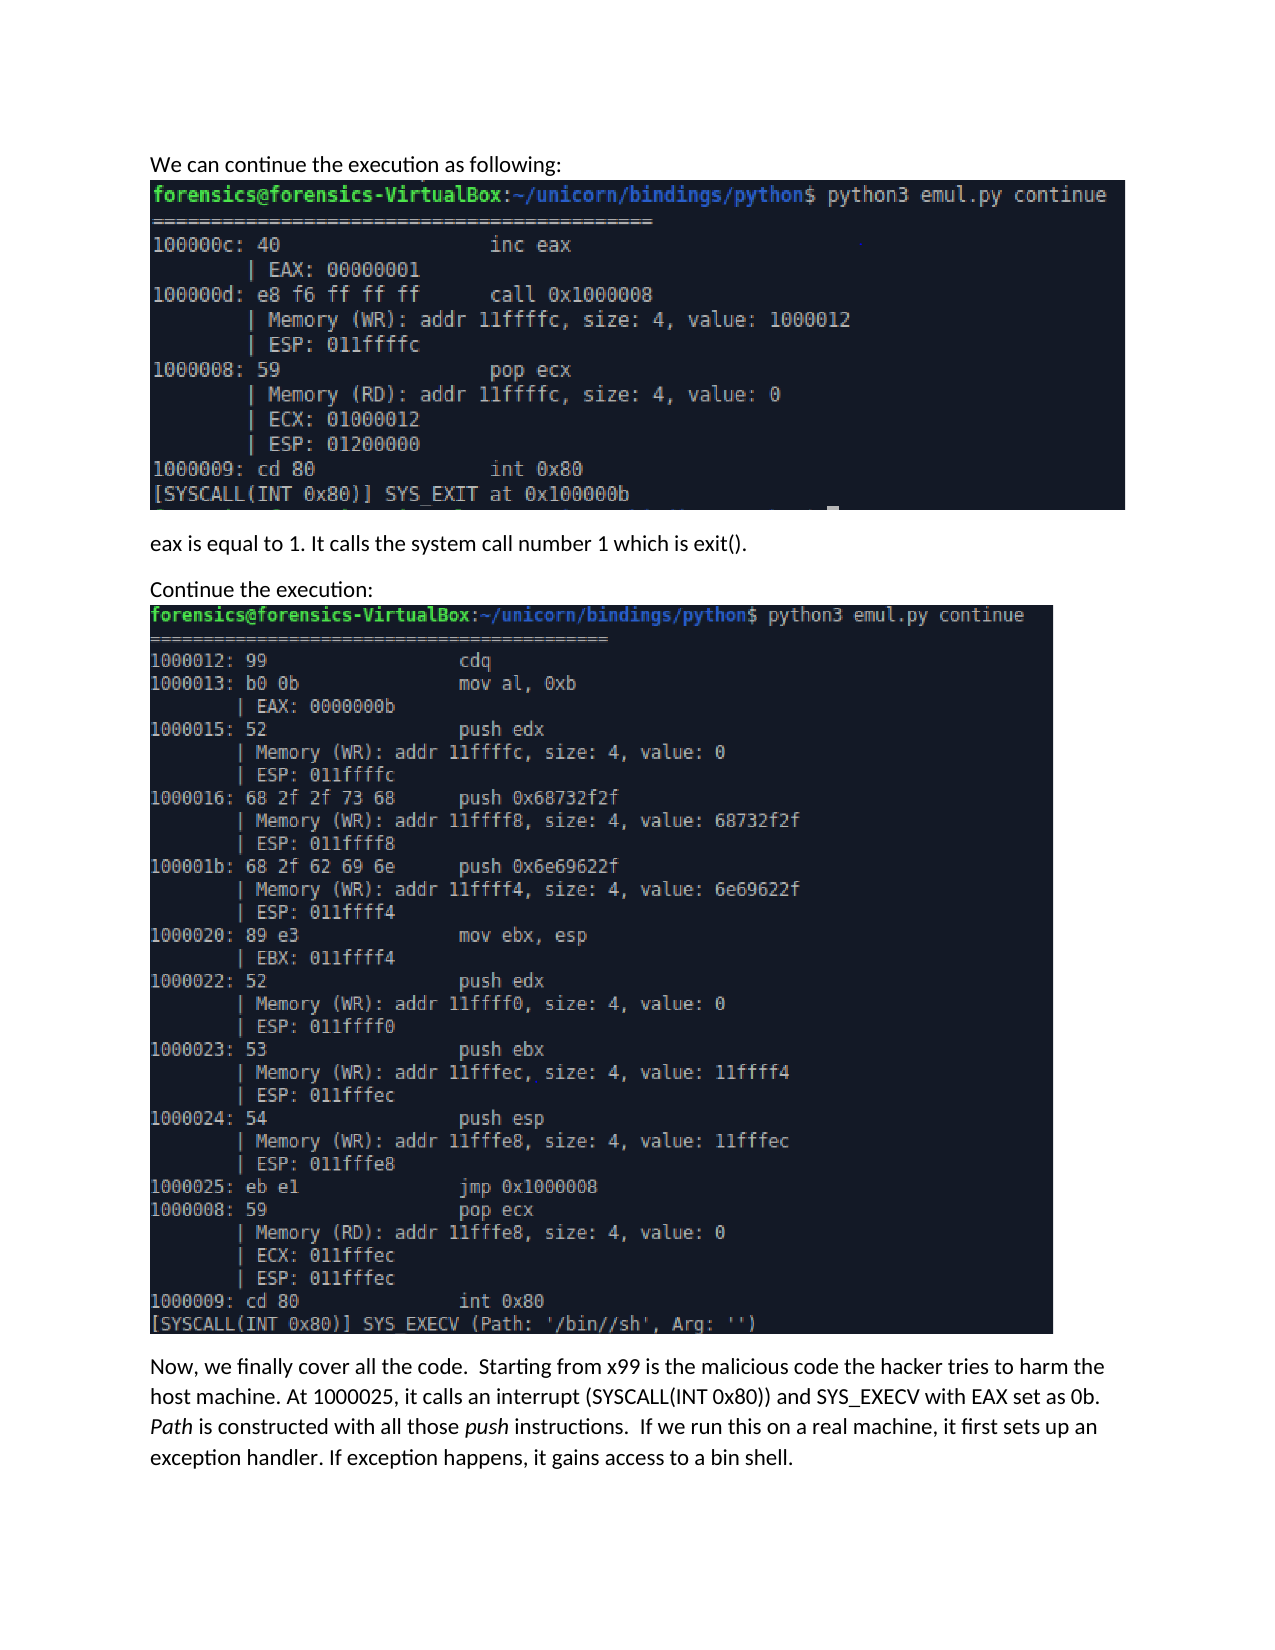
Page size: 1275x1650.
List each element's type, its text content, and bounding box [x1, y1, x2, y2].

text eax is equal to 1. It calls the system call number 1 which is exit(). [150, 529, 1125, 557]
picture [150, 180, 1125, 510]
text Now, we finally cover all the code. Starting from x99 is the malicious code the hacker tries to harm the host machine. At 1000025, it calls an interrupt (SYSCALL(INT 0x80)) and SYS_EXECV with EAX set as 0b. Path is constructed with all those push instructions. If we run this on a real machine, it first sets up an exception handler. If exception happens, it gains access to a bin shell. [150, 1352, 1125, 1471]
picture [150, 605, 1054, 1334]
text We can continue the execution as following: [150, 150, 1125, 180]
